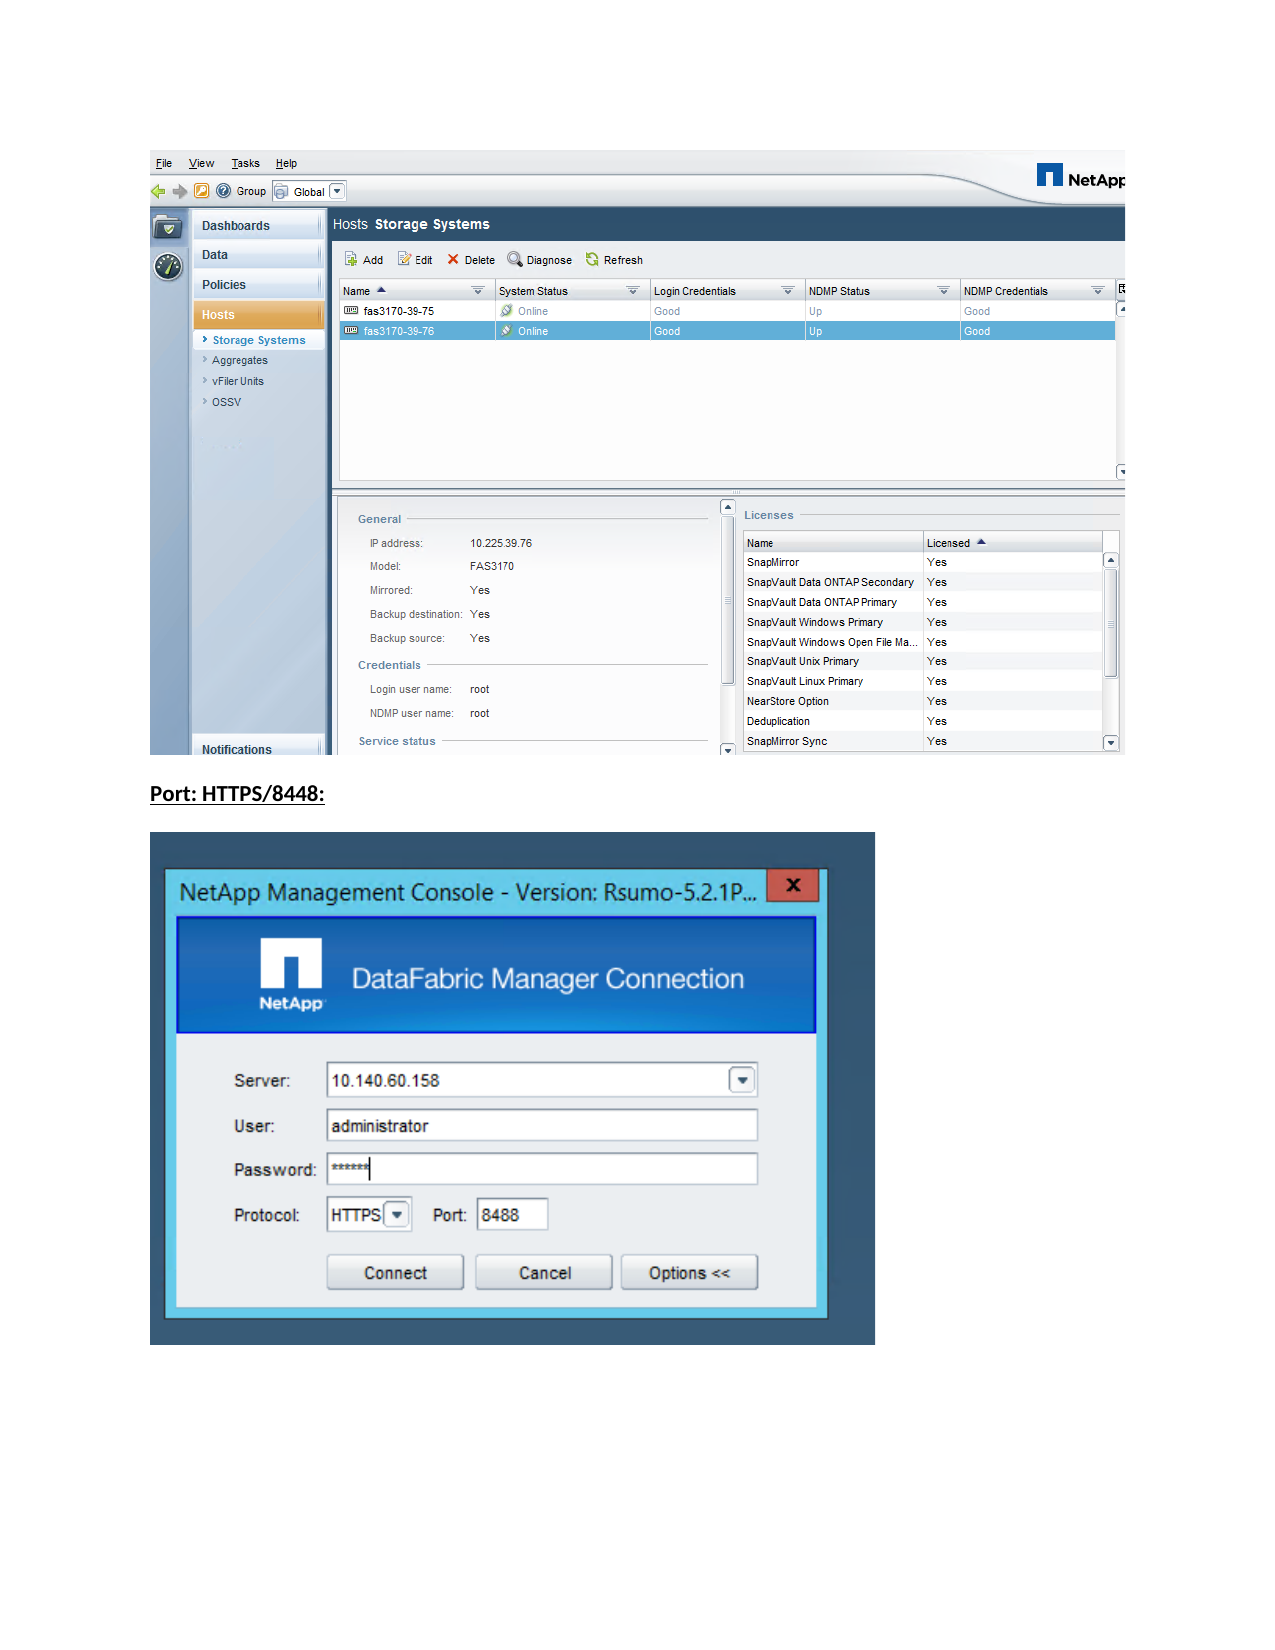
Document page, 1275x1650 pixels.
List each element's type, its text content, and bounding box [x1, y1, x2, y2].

text Port: HTTPS/8448: [150, 779, 1125, 807]
picture [150, 150, 1125, 755]
picture [150, 832, 876, 1345]
